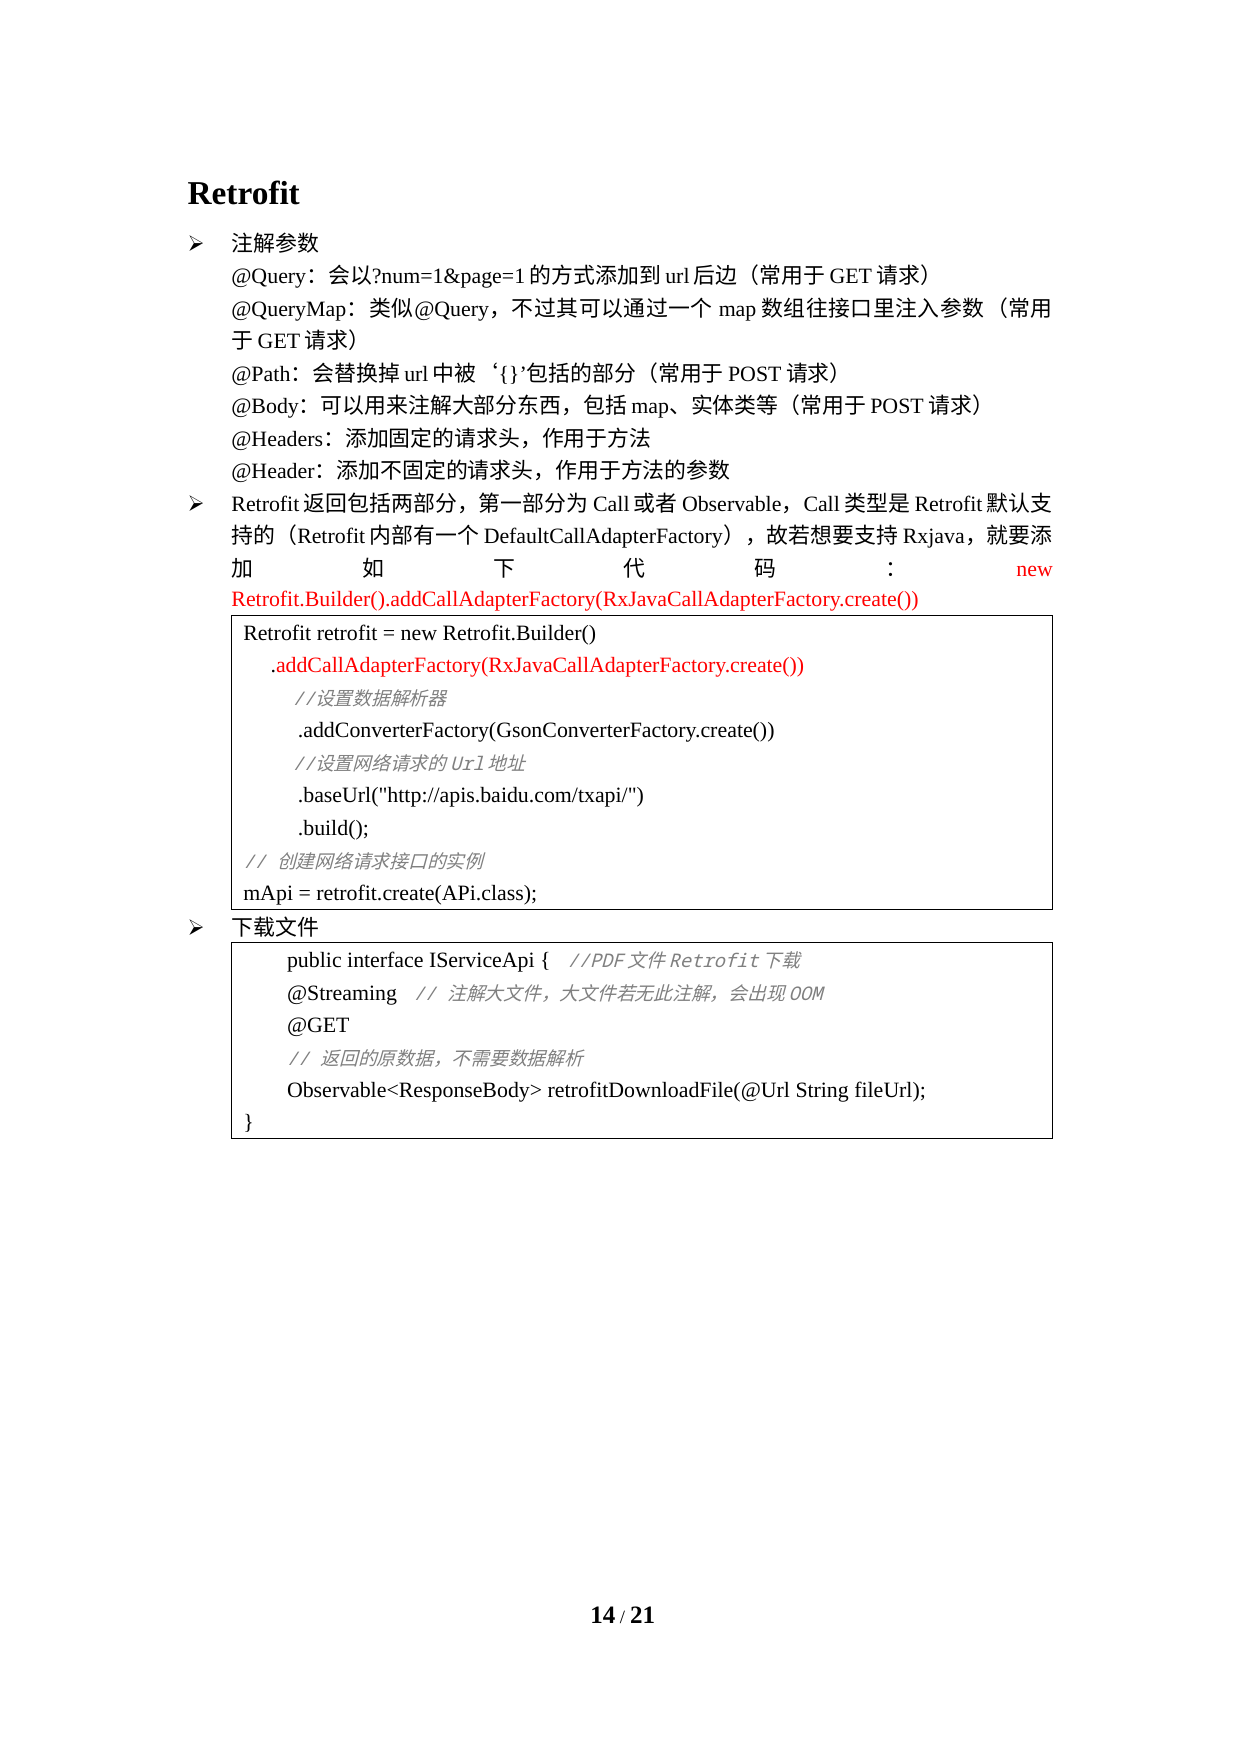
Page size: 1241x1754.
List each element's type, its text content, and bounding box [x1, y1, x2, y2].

list @Query：会以?num=1&page=1的方式添加到url后边（常用于GET请求） [231, 258, 1053, 290]
list @QueryMap：类似@Query，不过其可以通过一个map数组往接口里注入参数（常用于GET请求） [231, 290, 1053, 355]
list @Path：会替换掉url中被‘{}’包括的部分（常用于POST请求） [231, 355, 1053, 388]
list @Headers：添加固定的请求头，作用于方法 [231, 420, 1053, 453]
table_header Retrofit retrofit = new Retrofit.Builder() .addCallAdapterFactory(RxJavaCallAdapterFactory.create()) //设置数据解析器 .addConverterFactory(GsonConverterFactory.create()) //设置网络请求的Url地址 .baseUrl("http://apis.baidu.com/txapi/") .build(); // 创建网络请求接口的实例 mApi = retrofit.create(APi.class); [232, 616, 1052, 909]
list @Header：添加不固定的请求头，作用于方法的参数 [231, 453, 1053, 485]
list 下载文件 [187, 910, 1053, 942]
list Retrofit返回包括两部分，第一部分为Call或者Observable，Call类型是Retrofit默认支持的（Retrofit内部有一个DefaultCallAdapterFactory），故若想要支持Rxjava，就要添加如下代码：new Retrofit.Builder().addCallAdapterFactory(RxJavaCallAdapterFactory.create()) [187, 485, 1053, 615]
list @Body：可以用来注解大部分东西，包括map、实体类等（常用于POST请求） [231, 388, 1053, 420]
list 注解参数 [187, 225, 1053, 258]
text Retrofit [187, 160, 1053, 225]
table_header public interface IServiceApi { //PDF文件Retrofit下载 @Streaming // 注解大文件，大文件若无此注解，会出现OOM @GET // 返回的原数据，不需要数据解析 Observable<ResponseBody> retrofitDownloadFile(@Url String fileUrl); } [232, 943, 1052, 1138]
